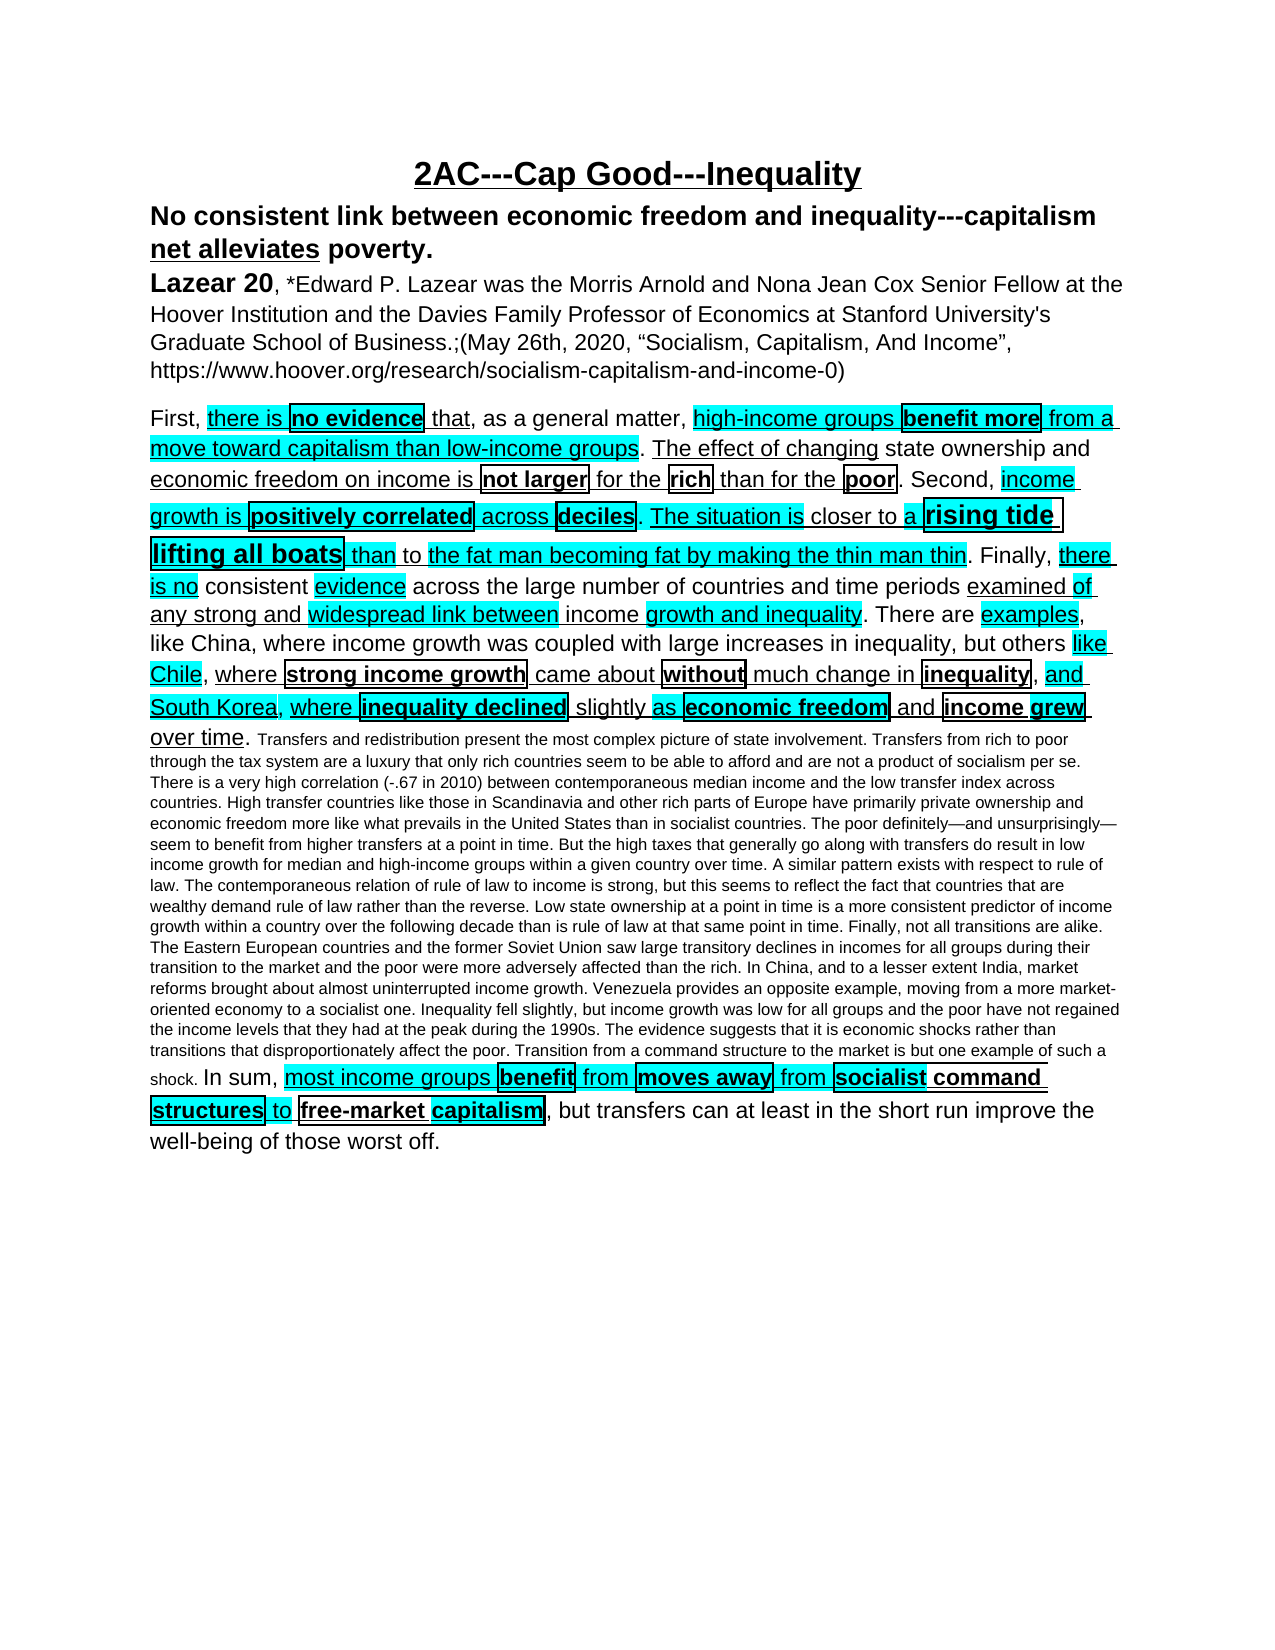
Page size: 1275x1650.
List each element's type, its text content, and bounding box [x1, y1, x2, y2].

text Lazear 20, *Edward P. Lazear was the Morris Arnold and Nona Jean Cox Senior Fellow at the Hoover Institution and the Davies Family Professor of Economics at Stanford University's Graduate School of Business.;(May 26th, 2020, “Socialism, Capitalism, And Income”, https://www.hoover.org/research/socialism-capitalism-and-income-0) [150, 267, 1125, 384]
subtitle No consistent link between economic freedom and inequality---capitalism net alleviates poverty. [150, 200, 1125, 265]
subtitle 2AC---Cap Good---Inequality [150, 154, 1125, 193]
text First, there is no evidence that, as a general matter, high-income groups benefit more from a move toward capitalism than low-income groups. The effect of changing state ownership and economic freedom on income is not larger for the rich than for the poor. Second, income growth is positively correlated across deciles. The situation is closer to a rising tide lifting all boats than to the fat man becoming fat by making the thin man thin. Finally, there is no consistent evidence across the large number of countries and time periods examined of any strong and widespread link between income growth and inequality. There are examples, like China, where income growth was coupled with large increases in inequality, but others like Chile, where strong income growth came about without much change in inequality, and South Korea, where inequality declined slightly as economic freedom and income grew over time. Transfers and redistribution present the most complex picture of state involvement. Transfers from rich to poor through the tax system are a luxury that only rich countries seem to be able to afford and are not a product of socialism per se. There is a very high correlation (-.67 in 2010) between contemporaneous median income and the low transfer index across countries. High transfer countries like those in Scandinavia and other rich parts of Europe have primarily private ownership and economic freedom more like what prevails in the United States than in socialist countries. The poor definitely—and unsurprisingly—seem to benefit from higher transfers at a point in time. But the high taxes that generally go along with transfers do result in low income growth for median and high-income groups within a given country over time. A similar pattern exists with respect to rule of law. The contemporaneous relation of rule of law to income is strong, but this seems to reflect the fact that countries that are wealthy demand rule of law rather than the reverse. Low state ownership at a point in time is a more consistent predictor of income growth within a country over the following decade than is rule of law at that same point in time. Finally, not all transitions are alike. The Eastern European countries and the former Soviet Union saw large transitory declines in incomes for all groups during their transition to the market and the poor were more adversely affected than the rich. In China, and to a lesser extent India, market reforms brought about almost uninterrupted income growth. Venezuela provides an opposite example, moving from a more market-oriented economy to a socialist one. Inequality fell slightly, but income growth was low for all groups and the poor have not regained the income levels that they had at the peak during the 1990s. The evidence suggests that it is economic shocks rather than transitions that disproportionately affect the poor. Transition from a command structure to the market is but one example of such a shock. In sum, most income groups benefit from moves away from socialist command structures to free-market capitalism, but transfers can at least in the short run improve the well-being of those worst off. [150, 403, 1125, 1154]
